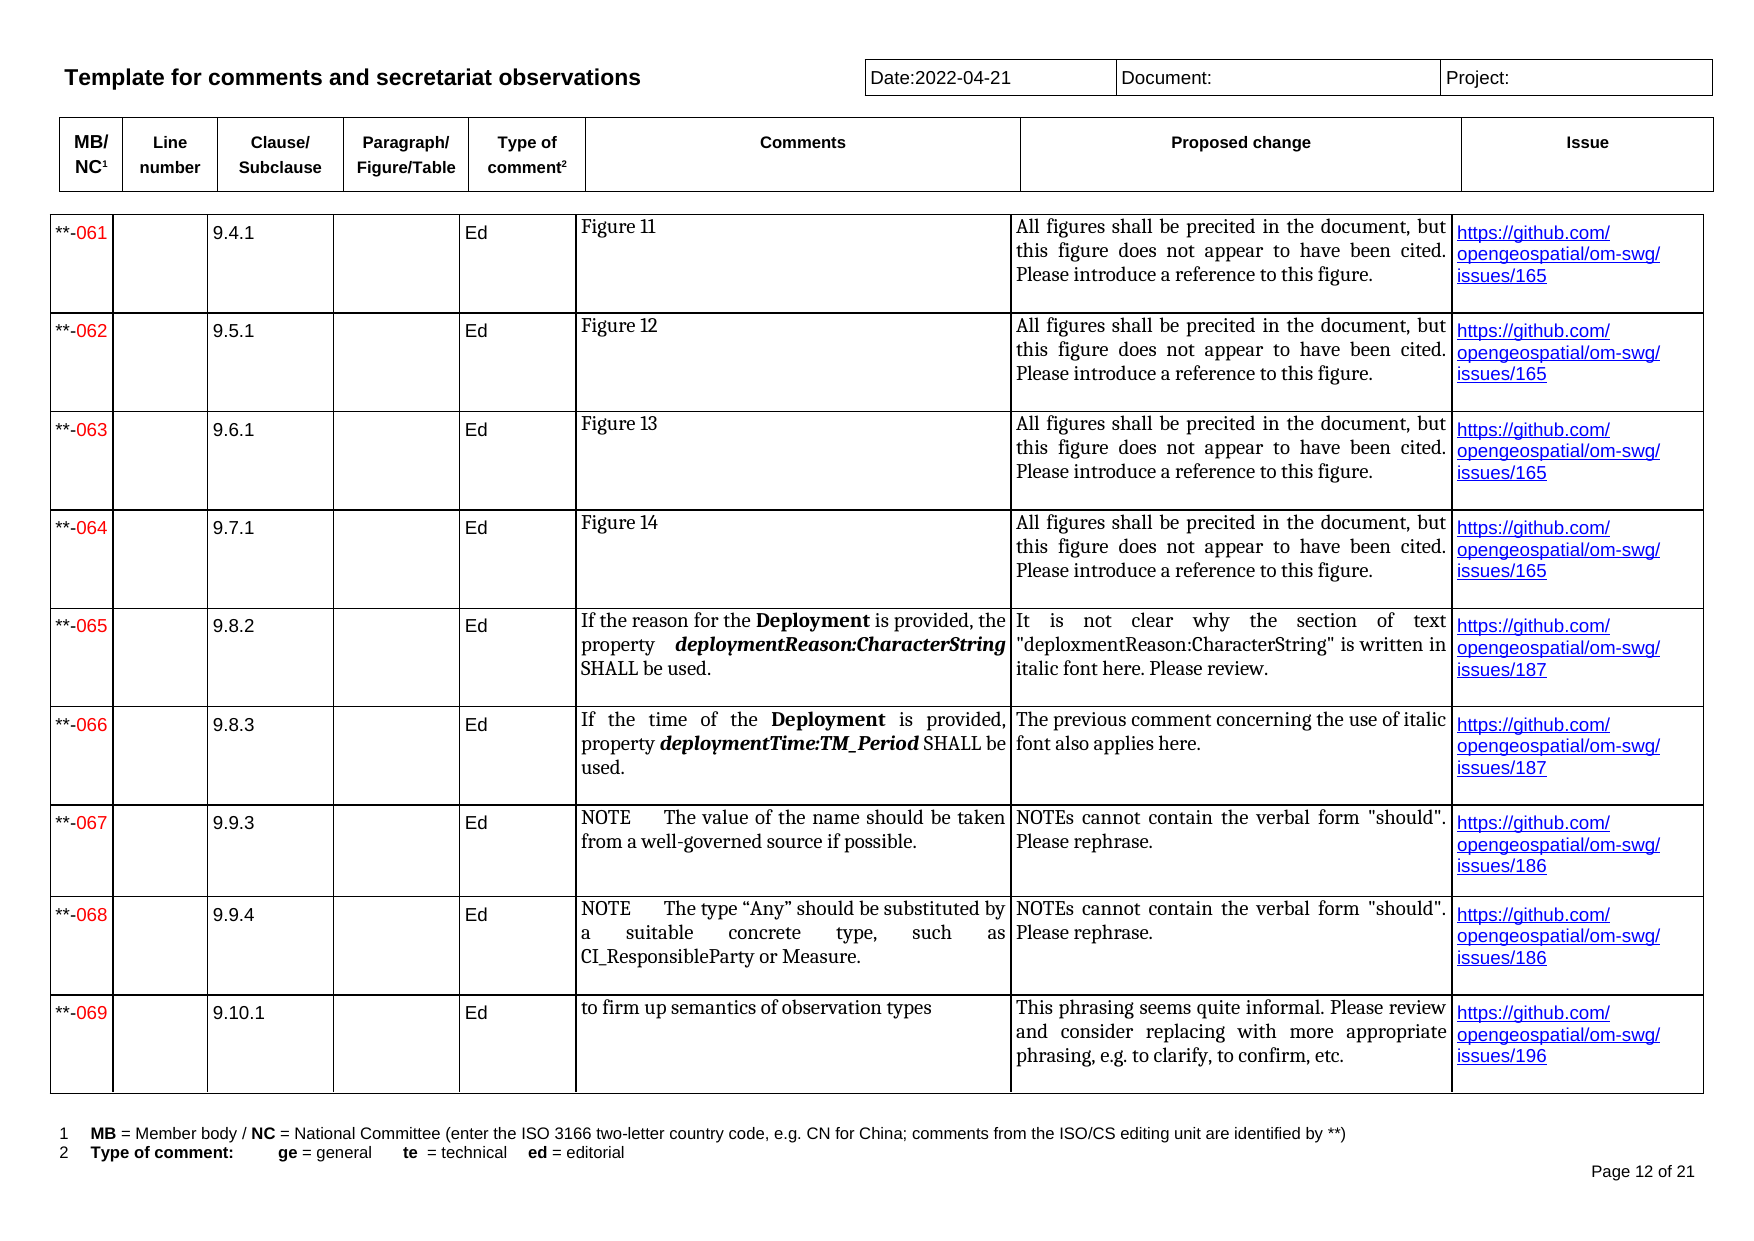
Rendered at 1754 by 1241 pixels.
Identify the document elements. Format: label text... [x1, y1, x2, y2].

table_cell [334, 314, 459, 411]
table_cell **-064 [51, 511, 112, 607]
table_cell [114, 215, 207, 312]
table_cell to firm up semantics of observation types [577, 996, 1010, 1092]
table_cell Figure 12 [577, 314, 1010, 411]
table_cell Ed [460, 412, 575, 509]
table_cell https://github.com/opengeospatial/om-swg/issues/165 [1453, 215, 1703, 312]
table_cell 9.8.2 [208, 609, 333, 706]
table_cell If the time of the Deployment is provided, property deploymentTime:TM_Period SHALL be used. [577, 707, 1010, 804]
table_cell Ed [460, 897, 575, 994]
table_cell **-068 [51, 897, 112, 994]
table_cell **-063 [51, 412, 112, 509]
table_cell 9.9.3 [208, 806, 333, 896]
table_cell NOTEs cannot contain the verbal form "should". Please rephrase. [1012, 897, 1451, 994]
table_cell [334, 996, 459, 1092]
table_cell Ed [460, 609, 575, 706]
table_cell [114, 314, 207, 411]
table_cell NOTE The value of the name should be taken from a well-governed source if possible. [577, 806, 1010, 896]
table_cell https://github.com/opengeospatial/om-swg/issues/186 [1453, 897, 1703, 994]
table_cell NOTE The type “Any” should be substituted by a suitable concrete type, such as CI_ResponsibleParty or Measure. [577, 897, 1010, 994]
table_cell All figures shall be precited in the document, but this figure does not appear to have been cited. Please introduce a reference to this figure. [1012, 215, 1451, 312]
table_cell **-065 [51, 609, 112, 706]
table_cell **-069 [51, 996, 112, 1092]
table_cell Ed [460, 996, 575, 1092]
table_cell Ed [460, 707, 575, 804]
table_cell 9.10.1 [208, 996, 333, 1092]
table_cell [334, 707, 459, 804]
table_cell https://github.com/opengeospatial/om-swg/issues/165 [1453, 511, 1703, 607]
table_cell Ed [460, 215, 575, 312]
table_cell [114, 707, 207, 804]
table_cell NOTEs cannot contain the verbal form "should". Please rephrase. [1012, 806, 1451, 896]
table_cell 9.4.1 [208, 215, 333, 312]
table_cell [114, 806, 207, 896]
table_cell https://github.com/opengeospatial/om-swg/issues/165 [1453, 412, 1703, 509]
table_cell It is not clear why the section of text "deploxmentReason:CharacterString" is written in italic font here. Please review. [1012, 609, 1451, 706]
table_cell If the reason for the Deployment is provided, the property deploymentReason:CharacterString SHALL be used. [577, 609, 1010, 706]
table_cell Ed [460, 806, 575, 896]
table_cell 9.5.1 [208, 314, 333, 411]
table_cell [334, 897, 459, 994]
table_cell The previous comment concerning the use of italic font also applies here. [1012, 707, 1451, 804]
table_cell **-066 [51, 707, 112, 804]
table_cell Ed [460, 511, 575, 607]
table_cell [334, 511, 459, 607]
table_cell All figures shall be precited in the document, but this figure does not appear to have been cited. Please introduce a reference to this figure. [1012, 314, 1451, 411]
table_cell 9.9.4 [208, 897, 333, 994]
table_cell 9.6.1 [208, 412, 333, 509]
table_cell 9.7.1 [208, 511, 333, 607]
table_cell Figure 11 [577, 215, 1010, 312]
table_cell 9.8.3 [208, 707, 333, 804]
table_cell Figure 13 [577, 412, 1010, 509]
table_cell **-062 [51, 314, 112, 411]
table_cell https://github.com/opengeospatial/om-swg/issues/187 [1453, 609, 1703, 706]
table_cell [334, 609, 459, 706]
table_cell https://github.com/opengeospatial/om-swg/issues/196 [1453, 996, 1703, 1092]
table_cell https://github.com/opengeospatial/om-swg/issues/187 [1453, 707, 1703, 804]
table_cell https://github.com/opengeospatial/om-swg/issues/186 [1453, 806, 1703, 896]
table_cell Ed [460, 314, 575, 411]
table_cell [114, 412, 207, 509]
table_cell [114, 511, 207, 607]
table_cell **-067 [51, 806, 112, 896]
table_cell [114, 897, 207, 994]
table_cell [334, 806, 459, 896]
table_cell [334, 412, 459, 509]
table_cell [114, 609, 207, 706]
table_cell This phrasing seems quite informal. Please review and consider replacing with more appropriate phrasing, e.g. to clarify, to confirm, etc. [1012, 996, 1451, 1092]
table_cell [334, 215, 459, 312]
table_cell Figure 14 [577, 511, 1010, 607]
table_cell https://github.com/opengeospatial/om-swg/issues/165 [1453, 314, 1703, 411]
table_cell All figures shall be precited in the document, but this figure does not appear to have been cited. Please introduce a reference to this figure. [1012, 511, 1451, 607]
table_cell All figures shall be precited in the document, but this figure does not appear to have been cited. Please introduce a reference to this figure. [1012, 412, 1451, 509]
table_cell [114, 996, 207, 1092]
table_cell **-061 [51, 215, 112, 312]
